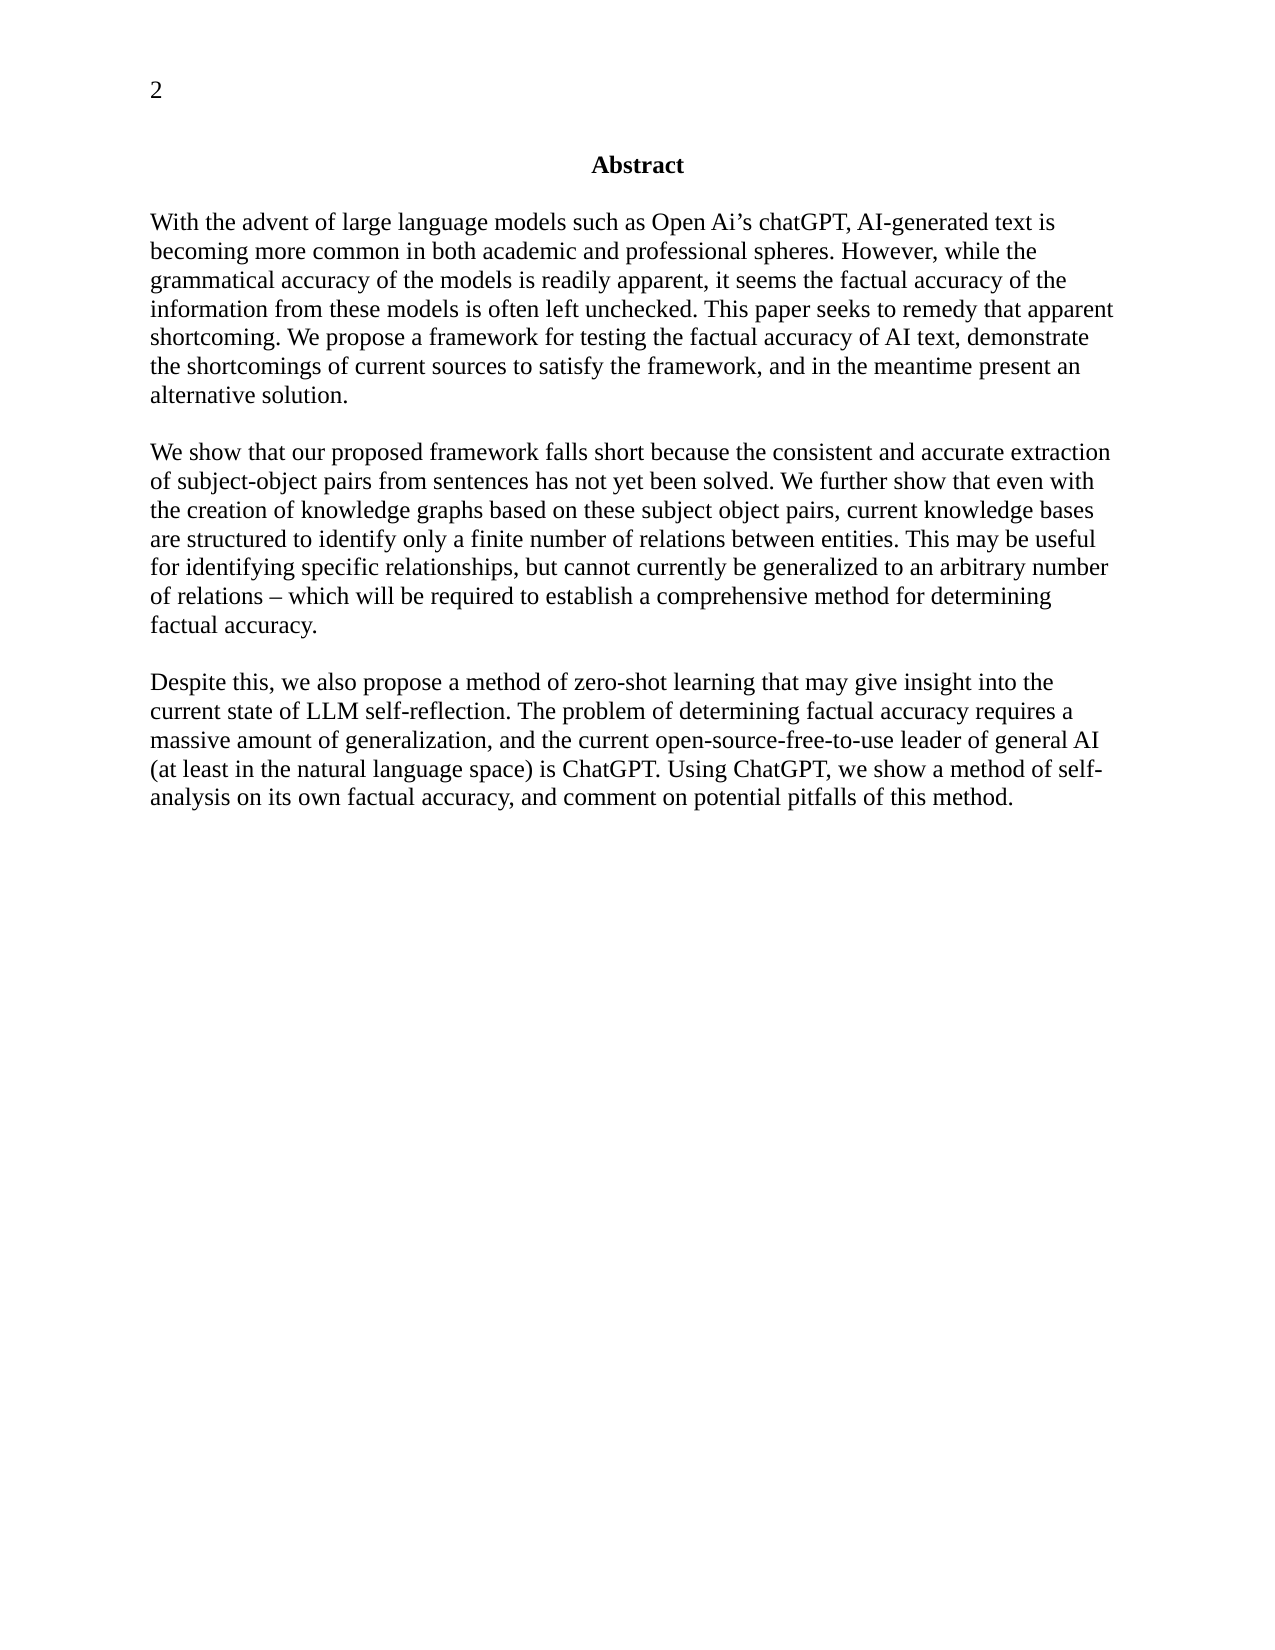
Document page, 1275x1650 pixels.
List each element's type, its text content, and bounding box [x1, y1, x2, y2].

text We show that our proposed framework falls short because the consistent and accurate extraction of subject-object pairs from sentences has not yet been solved. We further show that even with the creation of knowledge graphs based on these subject object pairs, current knowledge bases are structured to identify only a finite number of relations between entities. This may be useful for identifying specific relationships, but cannot currently be generalized to an arbitrary number of relations – which will be required to establish a comprehensive method for determining factual accuracy. [150, 437, 1125, 639]
text Despite this, we also propose a method of zero-shot learning that may give insight into the current state of LLM self-reflection. The problem of determining factual accuracy requires a massive amount of generalization, and the current open-source-free-to-use leader of general AI (at least in the natural language space) is ChatGPT. Using ChatGPT, we show a method of self-analysis on its own factual accuracy, and comment on potential pitfalls of this method. [150, 667, 1125, 811]
text With the advent of large language models such as Open Ai’s chatGPT, AI-generated text is becoming more common in both academic and professional spheres. However, while the grammatical accuracy of the models is readily apparent, it seems the factual accuracy of the information from these models is often left unchecked. This paper seeks to remedy that apparent shortcoming. We propose a framework for testing the factual accuracy of AI text, demonstrate the shortcomings of current sources to satisfy the framework, and in the meantime present an alternative solution. [150, 207, 1125, 409]
list Abstract [150, 150, 1125, 179]
